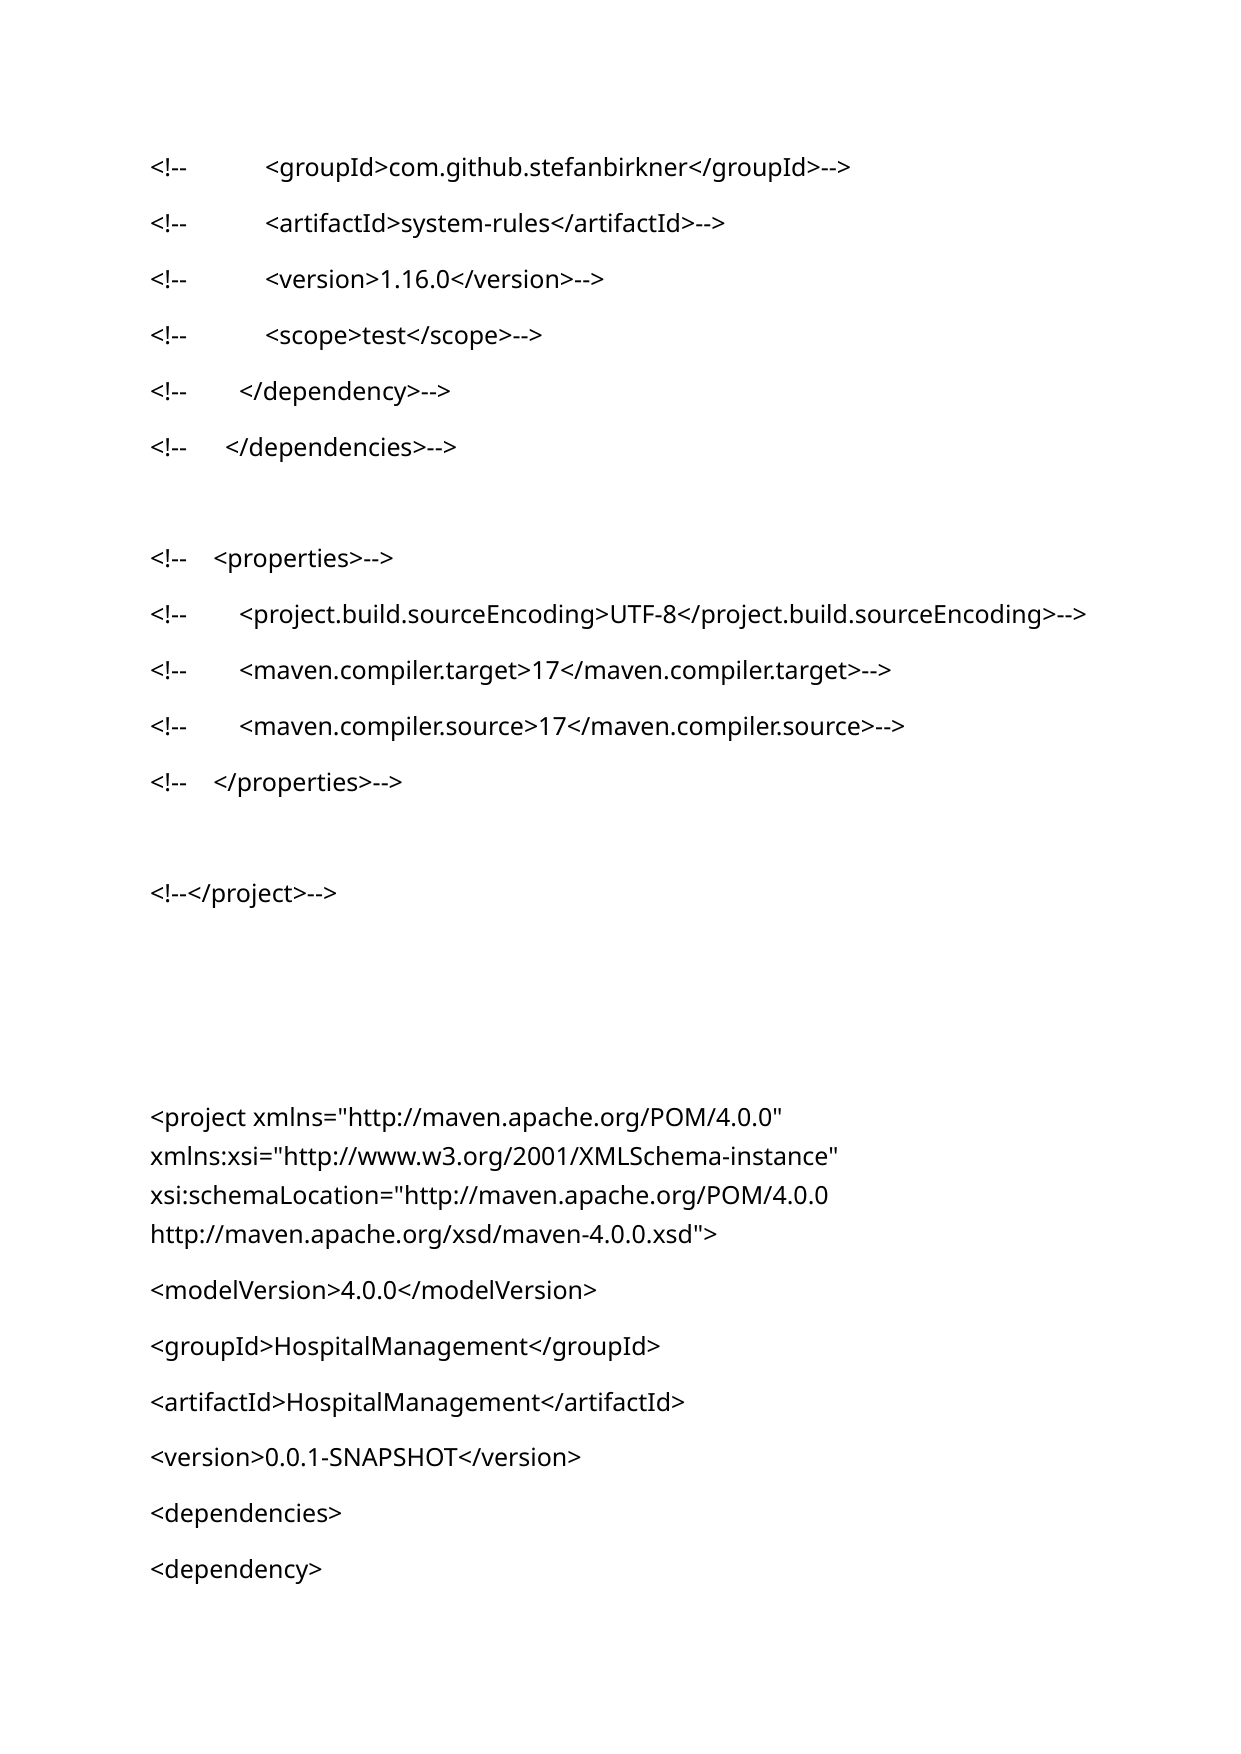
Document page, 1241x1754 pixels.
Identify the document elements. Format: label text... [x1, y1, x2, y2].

text <!-- <maven.compiler.source>17</maven.compiler.source>--> [150, 708, 1090, 742]
text <dependencies> [150, 1496, 1090, 1530]
text <!-- </dependency>--> [150, 373, 1090, 407]
text <project xmlns="http://maven.apache.org/POM/4.0.0" xmlns:xsi="http://www.w3.org/2001/XMLSchema-instance" xsi:schemaLocation="http://maven.apache.org/POM/4.0.0 http://maven.apache.org/xsd/maven-4.0.0.xsd"> [150, 1099, 1090, 1251]
text <modelVersion>4.0.0</modelVersion> [150, 1272, 1090, 1307]
text <!-- <artifactId>system-rules</artifactId>--> [150, 206, 1090, 240]
text <dependency> [150, 1552, 1090, 1586]
text <!-- <properties>--> [150, 541, 1090, 575]
text <version>0.0.1-SNAPSHOT</version> [150, 1440, 1090, 1474]
text <artifactId>HospitalManagement</artifactId> [150, 1384, 1090, 1418]
text <!-- <project.build.sourceEncoding>UTF-8</project.build.sourceEncoding>--> [150, 597, 1090, 631]
text <!-- <version>1.16.0</version>--> [150, 262, 1090, 296]
text <!-- </properties>--> [150, 764, 1090, 798]
text <!-- <maven.compiler.target>17</maven.compiler.target>--> [150, 652, 1090, 687]
text <groupId>HospitalManagement</groupId> [150, 1328, 1090, 1362]
text <!--</project>--> [150, 876, 1090, 910]
text <!-- <scope>test</scope>--> [150, 317, 1090, 352]
text <!-- </dependencies>--> [150, 429, 1090, 463]
text <!-- <groupId>com.github.stefanbirkner</groupId>--> [150, 150, 1090, 184]
